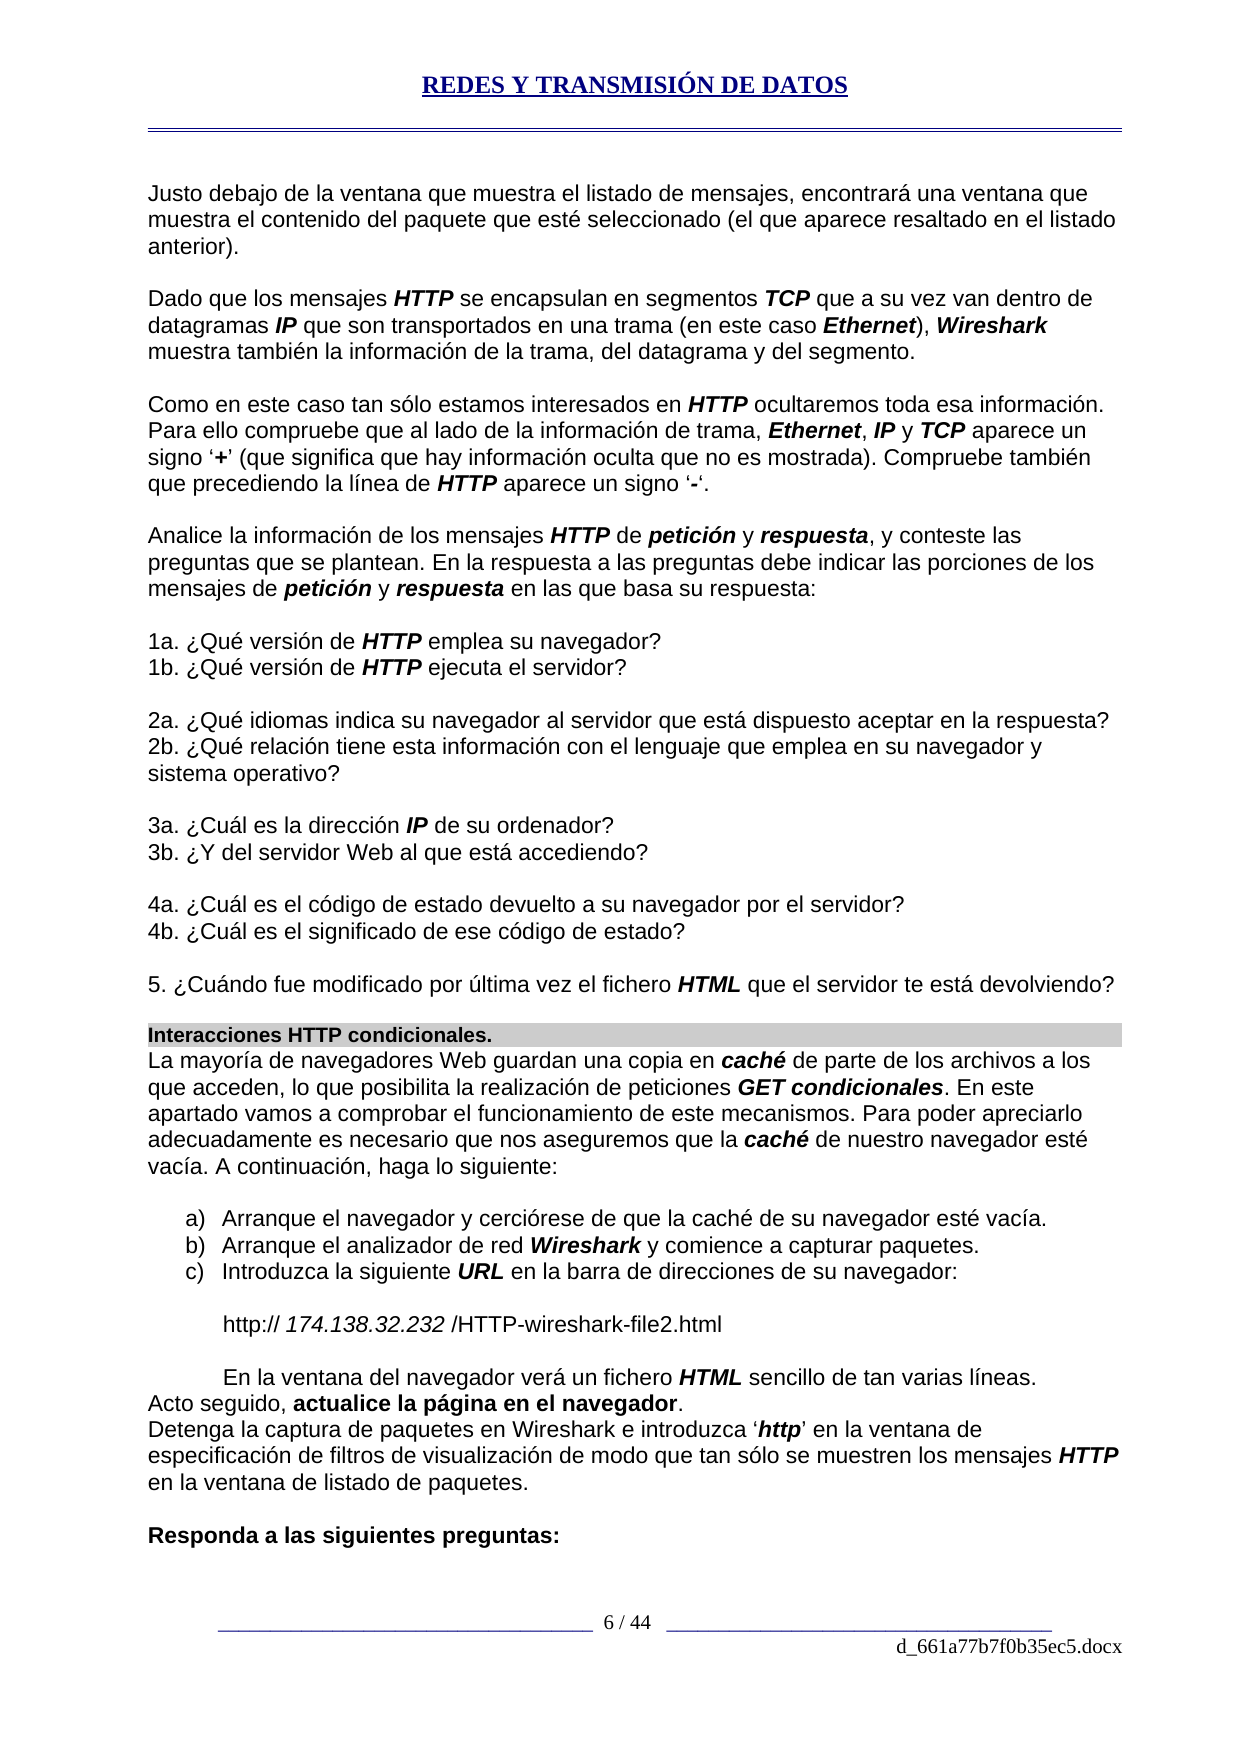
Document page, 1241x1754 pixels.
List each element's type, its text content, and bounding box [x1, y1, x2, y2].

text En la ventana del navegador verá un fichero HTML sencillo de tan varias líneas. [148, 1363, 1122, 1390]
list Arranque el analizador de red Wireshark y comience a capturar paquetes. [185, 1232, 1122, 1258]
text Dado que los mensajes HTTP se encapsulan en segmentos TCP que a su vez van dentro de datagramas IP que son transportados en una trama (en este caso Ethernet), Wireshark muestra también la información de la trama, del datagrama y del segmento. [148, 285, 1122, 364]
text Justo debajo de la ventana que muestra el listado de mensajes, encontrará una ventana que muestra el contenido del paquete que esté seleccionado (el que aparece resaltado en el listado anterior). [148, 180, 1122, 259]
text 2b. ¿Qué relación tiene esta información con el lenguaje que emplea en su navegador y sistema operativo? [148, 733, 1122, 786]
text 1a. ¿Qué versión de HTTP emplea su navegador? [148, 628, 1122, 654]
text http:// 174.138.32.232 /HTTP-wireshark-file2.html [148, 1311, 1122, 1337]
text 4b. ¿Cuál es el significado de ese código de estado? [148, 918, 1122, 944]
text 3a. ¿Cuál es la dirección IP de su ordenador? [148, 812, 1122, 839]
text 4a. ¿Cuál es el código de estado devuelto a su navegador por el servidor? [148, 891, 1122, 918]
text Como en este caso tan sólo estamos interesados en HTTP ocultaremos toda esa información. Para ello compruebe que al lado de la información de trama, Ethernet, IP y TCP aparece un signo ‘+’ (que significa que hay información oculta que no es mostrada). Compruebe también que precediendo la línea de HTTP aparece un signo ‘-‘. [148, 391, 1122, 496]
text Responda a las siguientes preguntas: [148, 1522, 1122, 1548]
text 2a. ¿Qué idiomas indica su navegador al servidor que está dispuesto aceptar en la respuesta? [148, 707, 1122, 733]
text 1b. ¿Qué versión de HTTP ejecuta el servidor? [148, 654, 1122, 681]
text Acto seguido, actualice la página en el navegador. [148, 1390, 1122, 1416]
text 3b. ¿Y del servidor Web al que está accediendo? [148, 839, 1122, 865]
text 5. ¿Cuándo fue modificado por última vez el fichero HTML que el servidor te está devolviendo? [148, 971, 1122, 997]
text Analice la información de los mensajes HTTP de petición y respuesta, y conteste las preguntas que se plantean. En la respuesta a las preguntas debe indicar las porciones de los mensajes de petición y respuesta en las que basa su respuesta: [148, 522, 1122, 602]
text Detenga la captura de paquetes en Wireshark e introduzca ‘http’ en la ventana de especificación de filtros de visualización de modo que tan sólo se muestren los mensajes HTTP en la ventana de listado de paquetes. [148, 1416, 1122, 1495]
text La mayoría de navegadores Web guardan una copia en caché de parte de los archivos a los que acceden, lo que posibilita la realización de peticiones GET condicionales. En este apartado vamos a comprobar el funcionamiento de este mecanismos. Para poder apreciarlo adecuadamente es necesario que nos aseguremos que la caché de nuestro navegador esté vacía. A continuación, haga lo siguiente: [148, 1047, 1122, 1179]
subtitle Interacciones HTTP condicionales. [148, 1023, 1122, 1047]
list Introduzca la siguiente URL en la barra de direcciones de su navegador: [185, 1258, 1122, 1284]
list Arranque el navegador y cerciórese de que la caché de su navegador esté vacía. [185, 1205, 1122, 1232]
